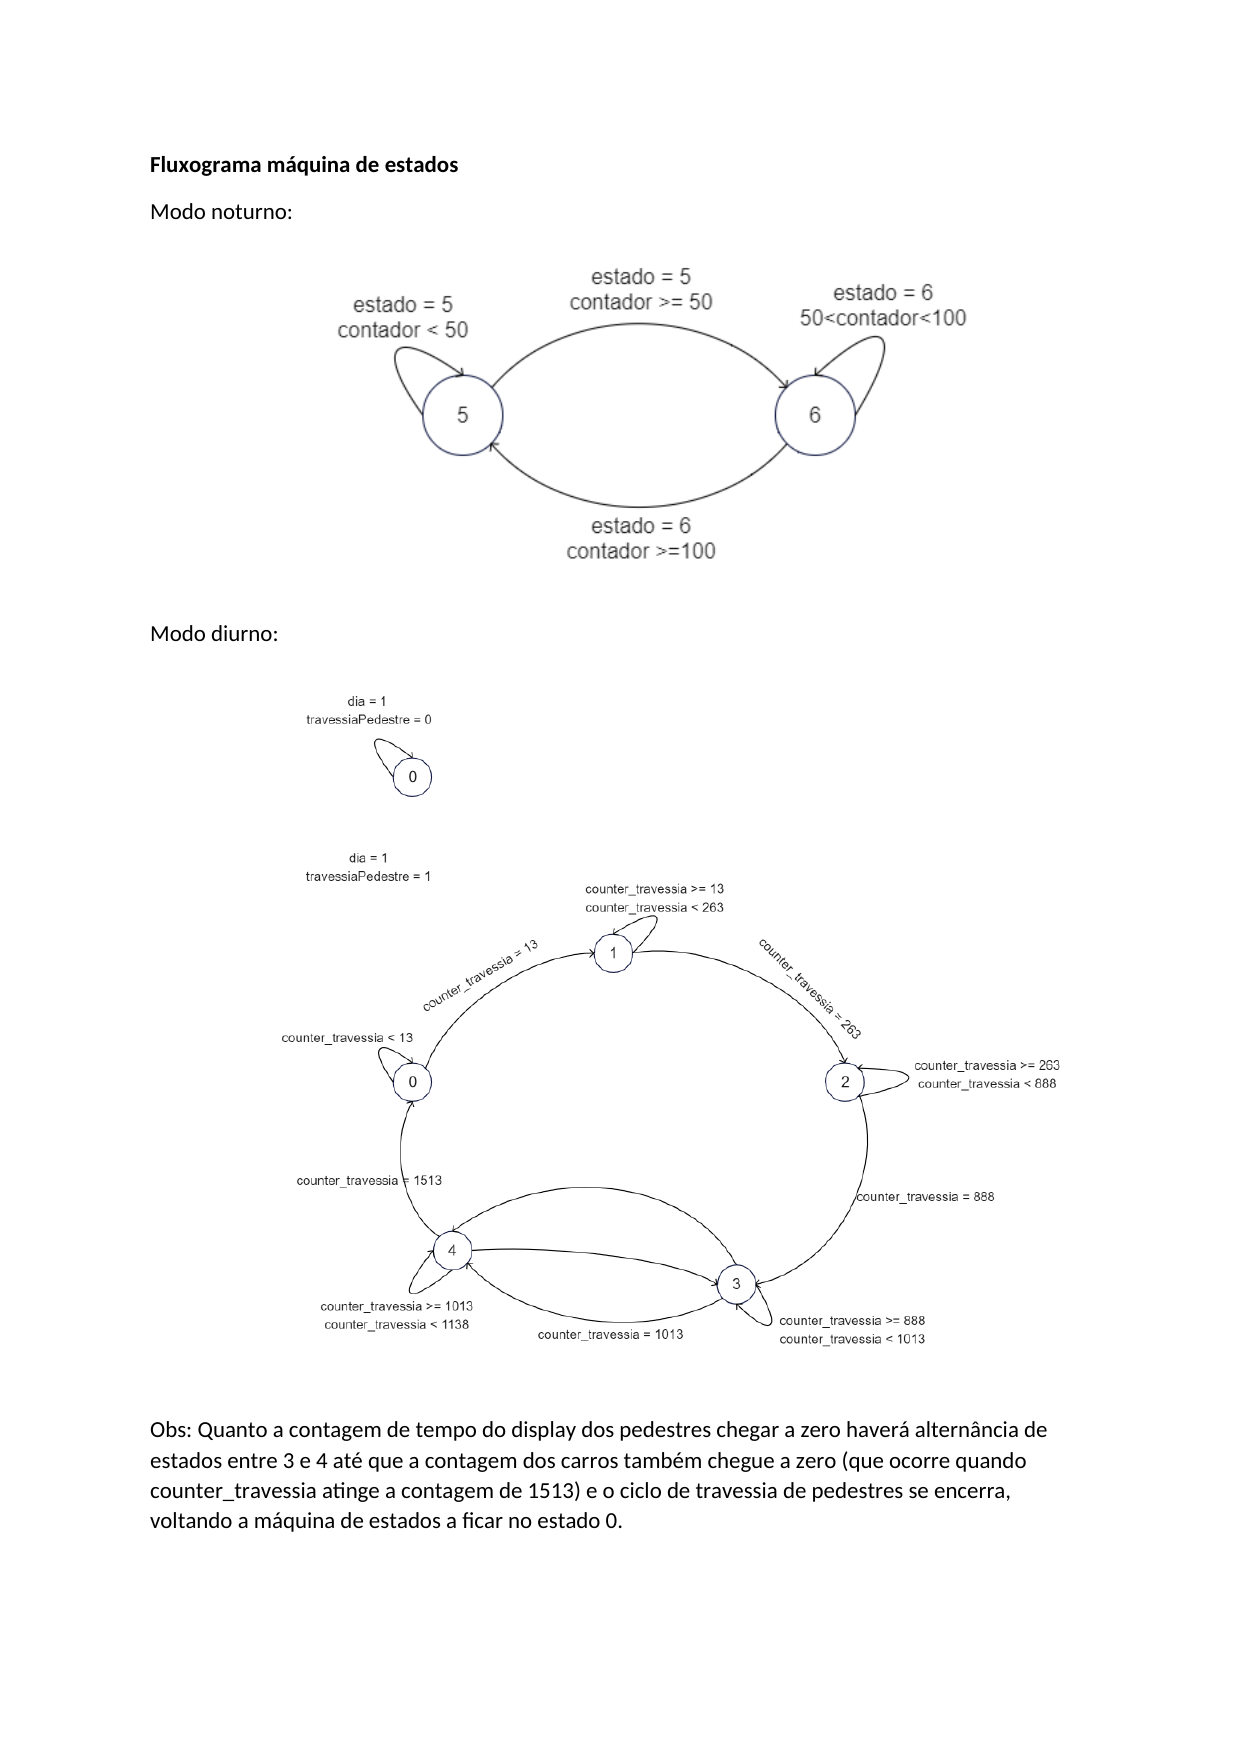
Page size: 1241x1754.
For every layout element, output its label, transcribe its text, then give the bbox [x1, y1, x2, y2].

text Fluxograma máquina de estados [150, 150, 1090, 178]
picture [245, 662, 1119, 1370]
text Modo diurno: [150, 619, 1090, 647]
picture [307, 239, 990, 600]
text Modo noturno: [150, 197, 1090, 225]
text Obs: Quanto a contagem de tempo do display dos pedestres chegar a zero haverá alternância de estados entre 3 e 4 até que a contagem dos carros também chegue a zero (que ocorre quando counter_travessia atinge a contagem de 1513) e o ciclo de travessia de pedestres se encerra, voltando a máquina de estados a ficar no estado 0. [150, 1416, 1090, 1534]
